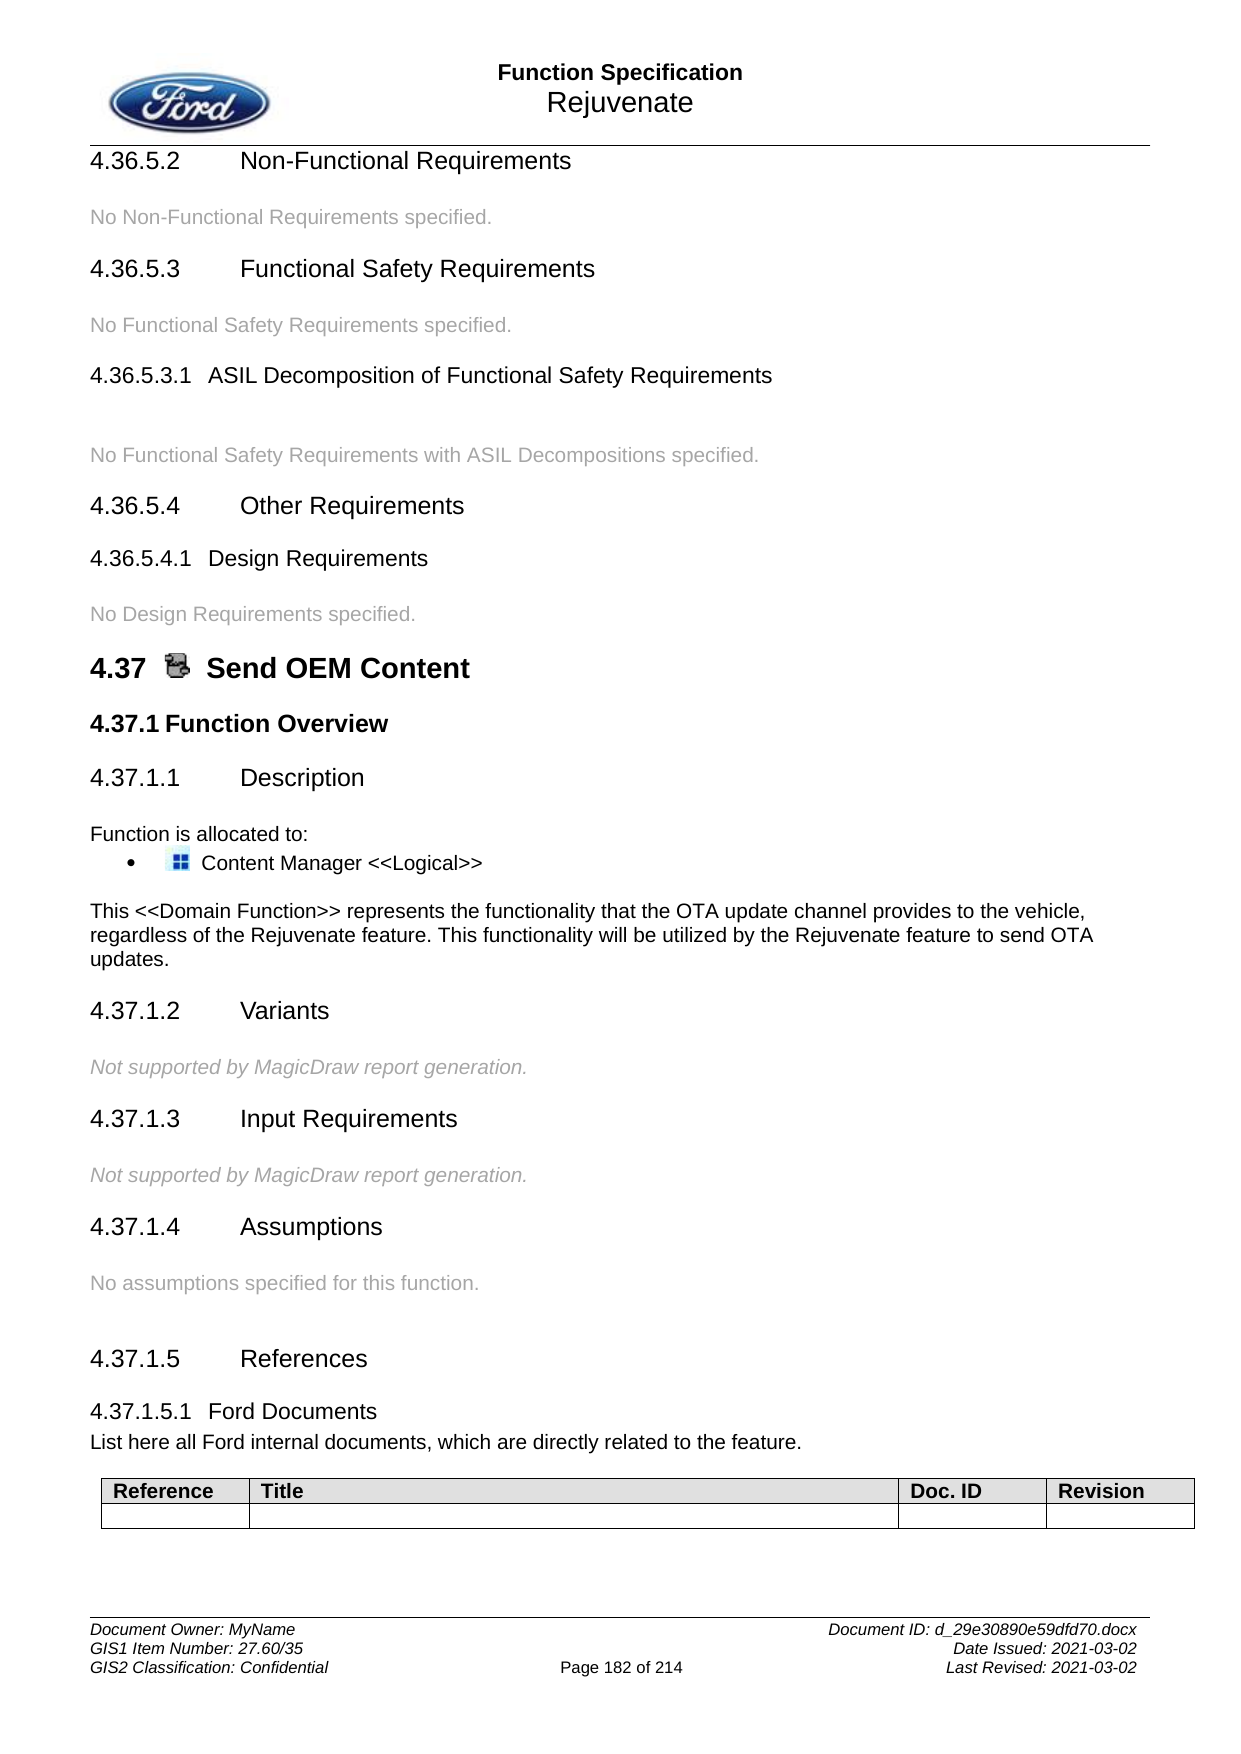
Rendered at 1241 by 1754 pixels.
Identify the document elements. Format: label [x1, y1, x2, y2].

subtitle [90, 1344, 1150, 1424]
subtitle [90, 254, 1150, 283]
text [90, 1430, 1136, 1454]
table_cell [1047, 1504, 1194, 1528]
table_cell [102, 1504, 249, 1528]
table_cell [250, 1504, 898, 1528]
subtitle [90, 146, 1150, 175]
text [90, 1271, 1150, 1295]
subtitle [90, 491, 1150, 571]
picture [89, 53, 290, 154]
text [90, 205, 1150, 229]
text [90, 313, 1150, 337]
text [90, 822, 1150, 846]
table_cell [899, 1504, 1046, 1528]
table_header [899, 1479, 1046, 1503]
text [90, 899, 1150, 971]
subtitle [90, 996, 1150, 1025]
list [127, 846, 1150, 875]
picture [164, 653, 190, 678]
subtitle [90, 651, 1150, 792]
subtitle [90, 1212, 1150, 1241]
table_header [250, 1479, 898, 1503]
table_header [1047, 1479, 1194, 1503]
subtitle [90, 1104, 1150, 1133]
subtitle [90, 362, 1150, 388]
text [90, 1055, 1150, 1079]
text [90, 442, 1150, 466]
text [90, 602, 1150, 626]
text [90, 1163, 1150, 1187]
picture [164, 845, 190, 871]
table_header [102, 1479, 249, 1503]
